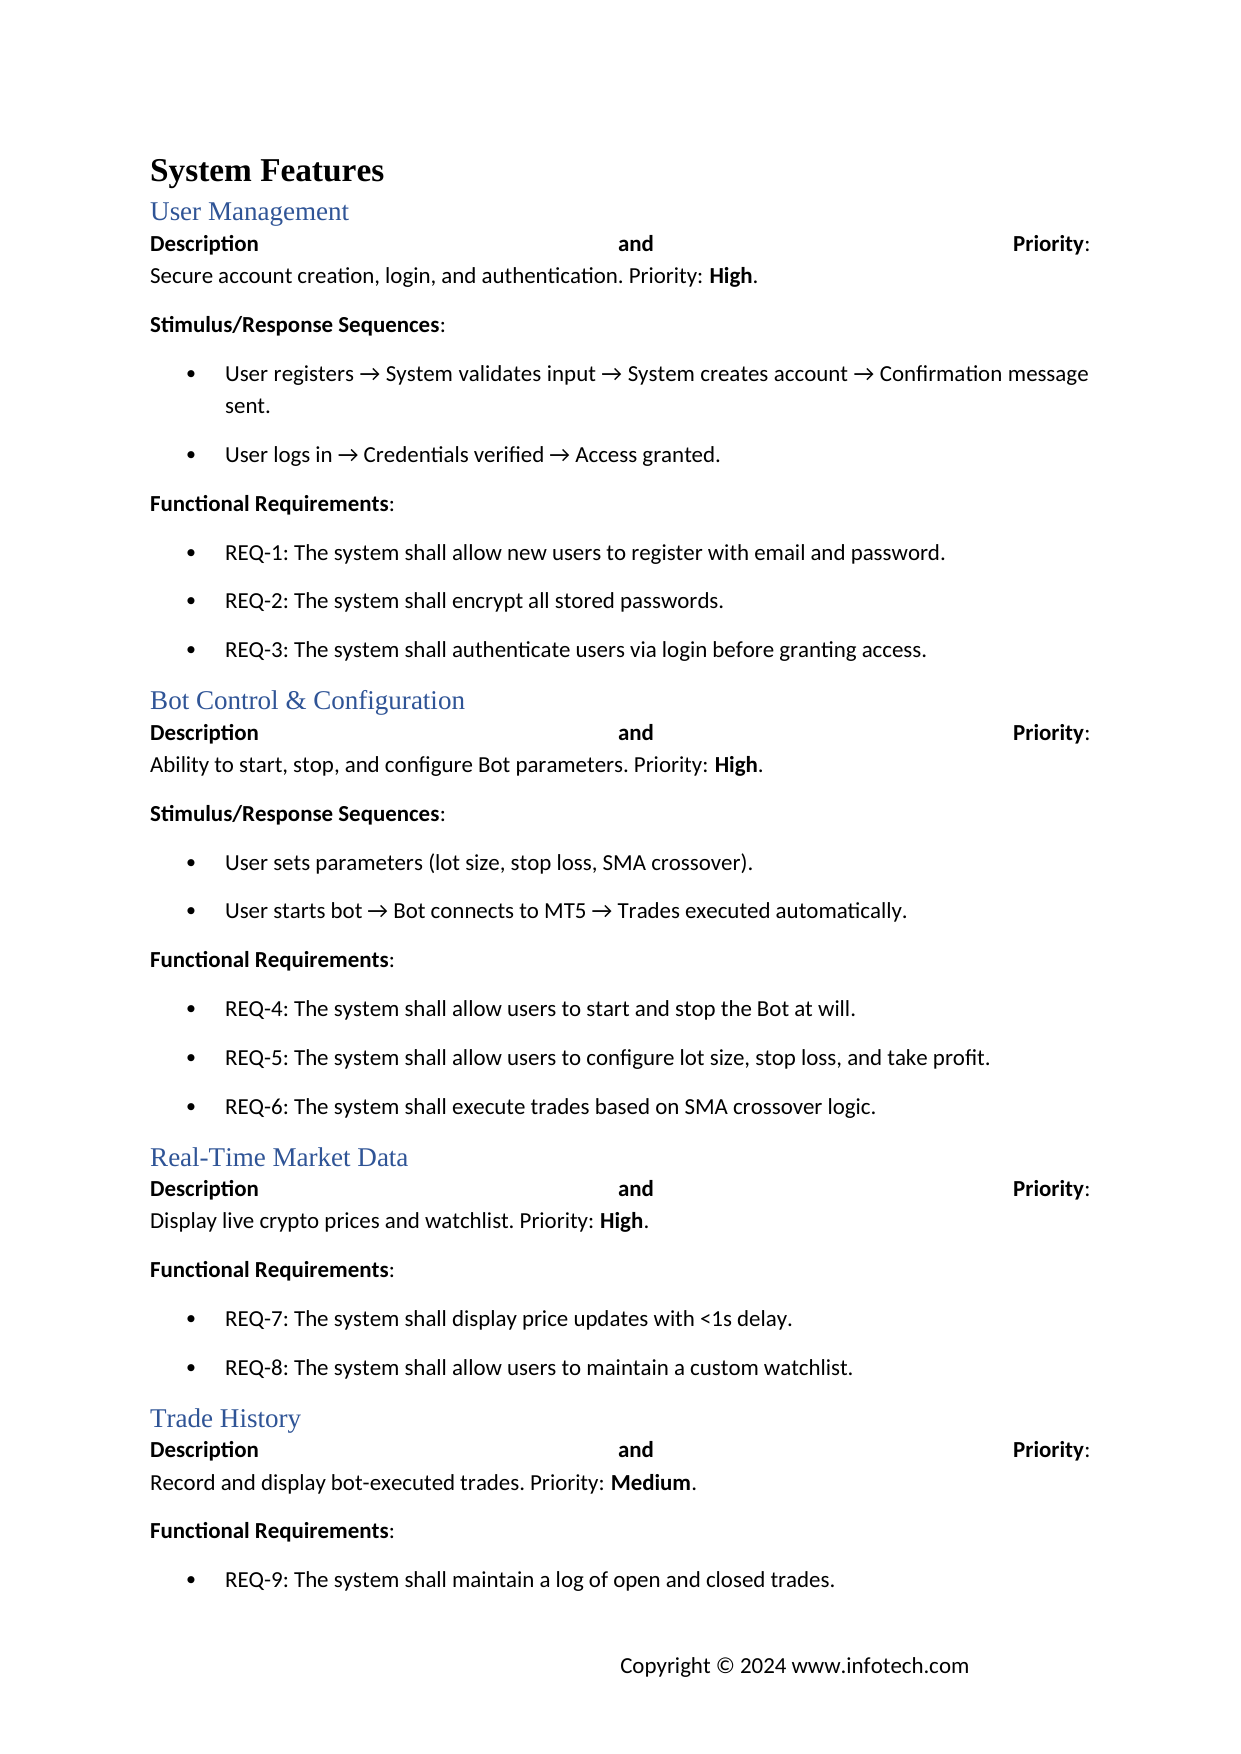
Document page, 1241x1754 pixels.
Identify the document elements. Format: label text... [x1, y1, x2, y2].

subtitle Real-Time Market Data [150, 1141, 1090, 1172]
list REQ-4: The system shall allow users to start and stop the Bot at will. [187, 994, 1090, 1022]
text Description and Priority: Record and display bot-executed trades. Priority: Medium. [150, 1436, 1090, 1496]
text Stimulus/Response Sequences: [150, 310, 1090, 338]
list REQ-2: The system shall encrypt all stored passwords. [187, 587, 1090, 614]
subtitle Trade History [150, 1402, 1090, 1433]
text Functional Requirements: [150, 489, 1090, 517]
list User logs in → Credentials verified → Access granted. [187, 440, 1090, 468]
text Functional Requirements: [150, 1255, 1090, 1283]
list REQ-1: The system shall allow new users to register with email and password. [187, 538, 1090, 566]
list REQ-3: The system shall authenticate users via login before granting access. [187, 635, 1090, 663]
text Description and Priority: Secure account creation, login, and authentication. Priority: High. [150, 229, 1090, 289]
list REQ-9: The system shall maintain a log of open and closed trades. [187, 1565, 1090, 1593]
list REQ-6: The system shall execute trades based on SMA crossover logic. [187, 1092, 1090, 1120]
text Description and Priority: Display live crypto prices and watchlist. Priority: High. [150, 1174, 1090, 1234]
subtitle User Management [150, 196, 1090, 227]
list User starts bot → Bot connects to MT5 → Trades executed automatically. [187, 897, 1090, 924]
list REQ-8: The system shall allow users to maintain a custom watchlist. [187, 1353, 1090, 1381]
subtitle Bot Control & Configuration [150, 684, 1090, 715]
list REQ-7: The system shall display price updates with <1s delay. [187, 1304, 1090, 1332]
text Description and Priority: Ability to start, stop, and configure Bot parameters. Priority: High. [150, 718, 1090, 778]
text Stimulus/Response Sequences: [150, 799, 1090, 827]
list User registers → System validates input → System creates account → Confirmation message sent. [187, 359, 1090, 419]
text Functional Requirements: [150, 1517, 1090, 1544]
list REQ-5: The system shall allow users to configure lot size, stop loss, and take profit. [187, 1043, 1090, 1071]
subtitle System Features [150, 150, 1090, 188]
text Functional Requirements: [150, 945, 1090, 973]
list User sets parameters (lot size, stop loss, SMA crossover). [187, 848, 1090, 876]
